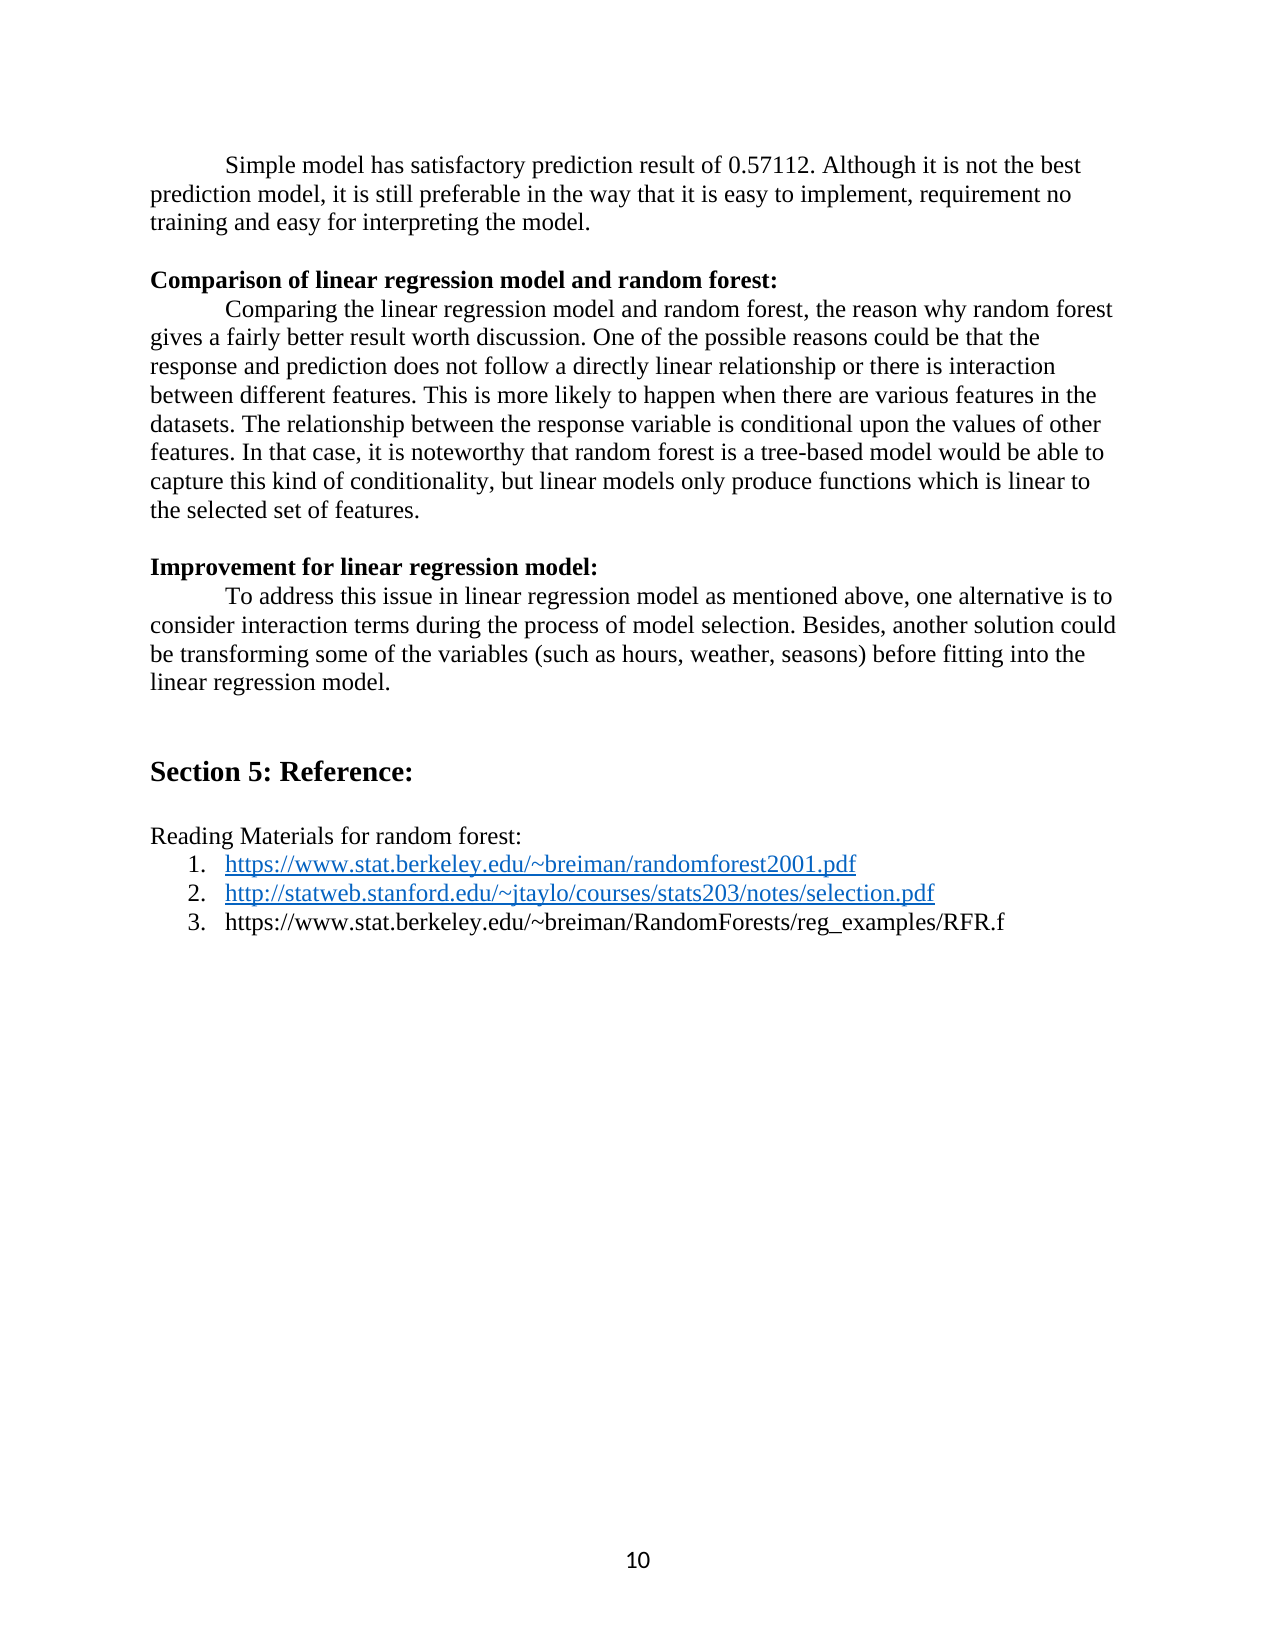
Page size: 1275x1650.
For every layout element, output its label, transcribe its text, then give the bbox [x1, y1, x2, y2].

text Reading Materials for random forest: [150, 821, 1125, 849]
list https://www.stat.berkeley.edu/~breiman/RandomForests/reg_examples/RFR.f [187, 907, 1125, 936]
list https://www.stat.berkeley.edu/~breiman/randomforest2001.pdf [187, 849, 1125, 878]
text Improvement for linear regression model: [150, 552, 1125, 581]
text Comparison of linear regression model and random forest: [150, 265, 1125, 294]
text To address this issue in linear regression model as mentioned above, one alternative is to consider interaction terms during the process of model selection. Besides, another solution could be transforming some of the variables (such as hours, weather, seasons) before fitting into the linear regression model. [150, 581, 1125, 696]
text Comparing the linear regression model and random forest, the reason why random forest gives a fairly better result worth discussion. One of the possible reasons could be that the response and prediction does not follow a directly linear relationship or there is interaction between different features. This is more likely to happen when there are various features in the datasets. The relationship between the response variable is conditional upon the values of other features. In that case, it is noteworthy that random forest is a tree-based model would be able to capture this kind of conditionality, but linear models only produce functions which is linear to the selected set of features. [150, 294, 1125, 524]
text Section 5: Reference: [150, 754, 1125, 787]
text Simple model has satisfactory prediction result of 0.57112. Although it is not the best prediction model, it is still preferable in the way that it is easy to implement, requirement no training and easy for interpreting the model. [150, 150, 1125, 236]
list http://statweb.stanford.edu/~jtaylo/courses/stats203/notes/selection.pdf [187, 878, 1125, 907]
